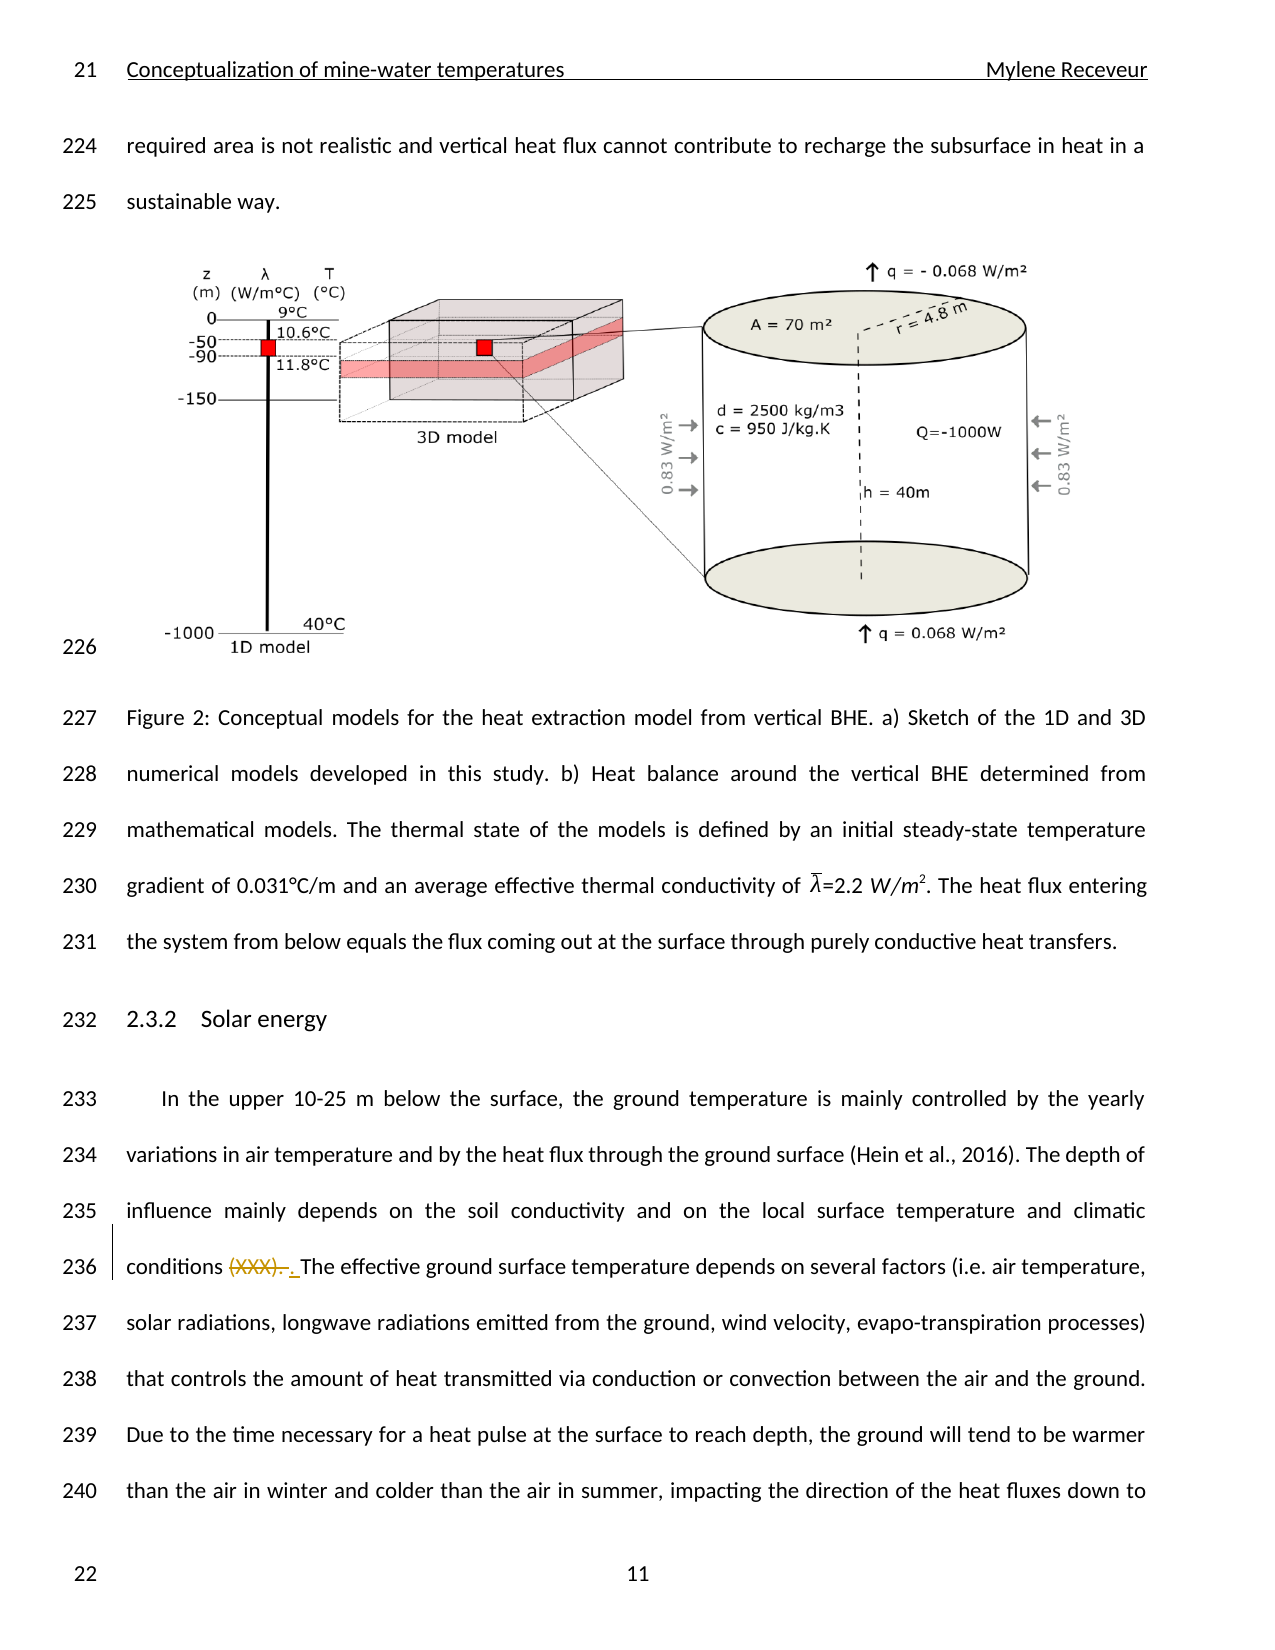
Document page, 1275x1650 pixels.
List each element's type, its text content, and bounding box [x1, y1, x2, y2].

picture [165, 262, 1071, 655]
subtitle Solar energy [126, 1003, 1147, 1033]
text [126, 1084, 1147, 1504]
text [126, 131, 1147, 215]
text Figure 2: Conceptual models for the heat extraction model from vertical BHE. a) Sketch of the 1D and 3D numerical models developed in this study. b) Heat balance around the vertical BHE determined from mathematical models. The thermal state of the models is defined by an initial steady-state temperature gradient of 0.031°C/m and an average effective thermal conductivity of =2.2 W/m2. The heat flux entering the system from below equals the flux coming out at the surface through purely conductive heat transfers. [126, 703, 1147, 955]
